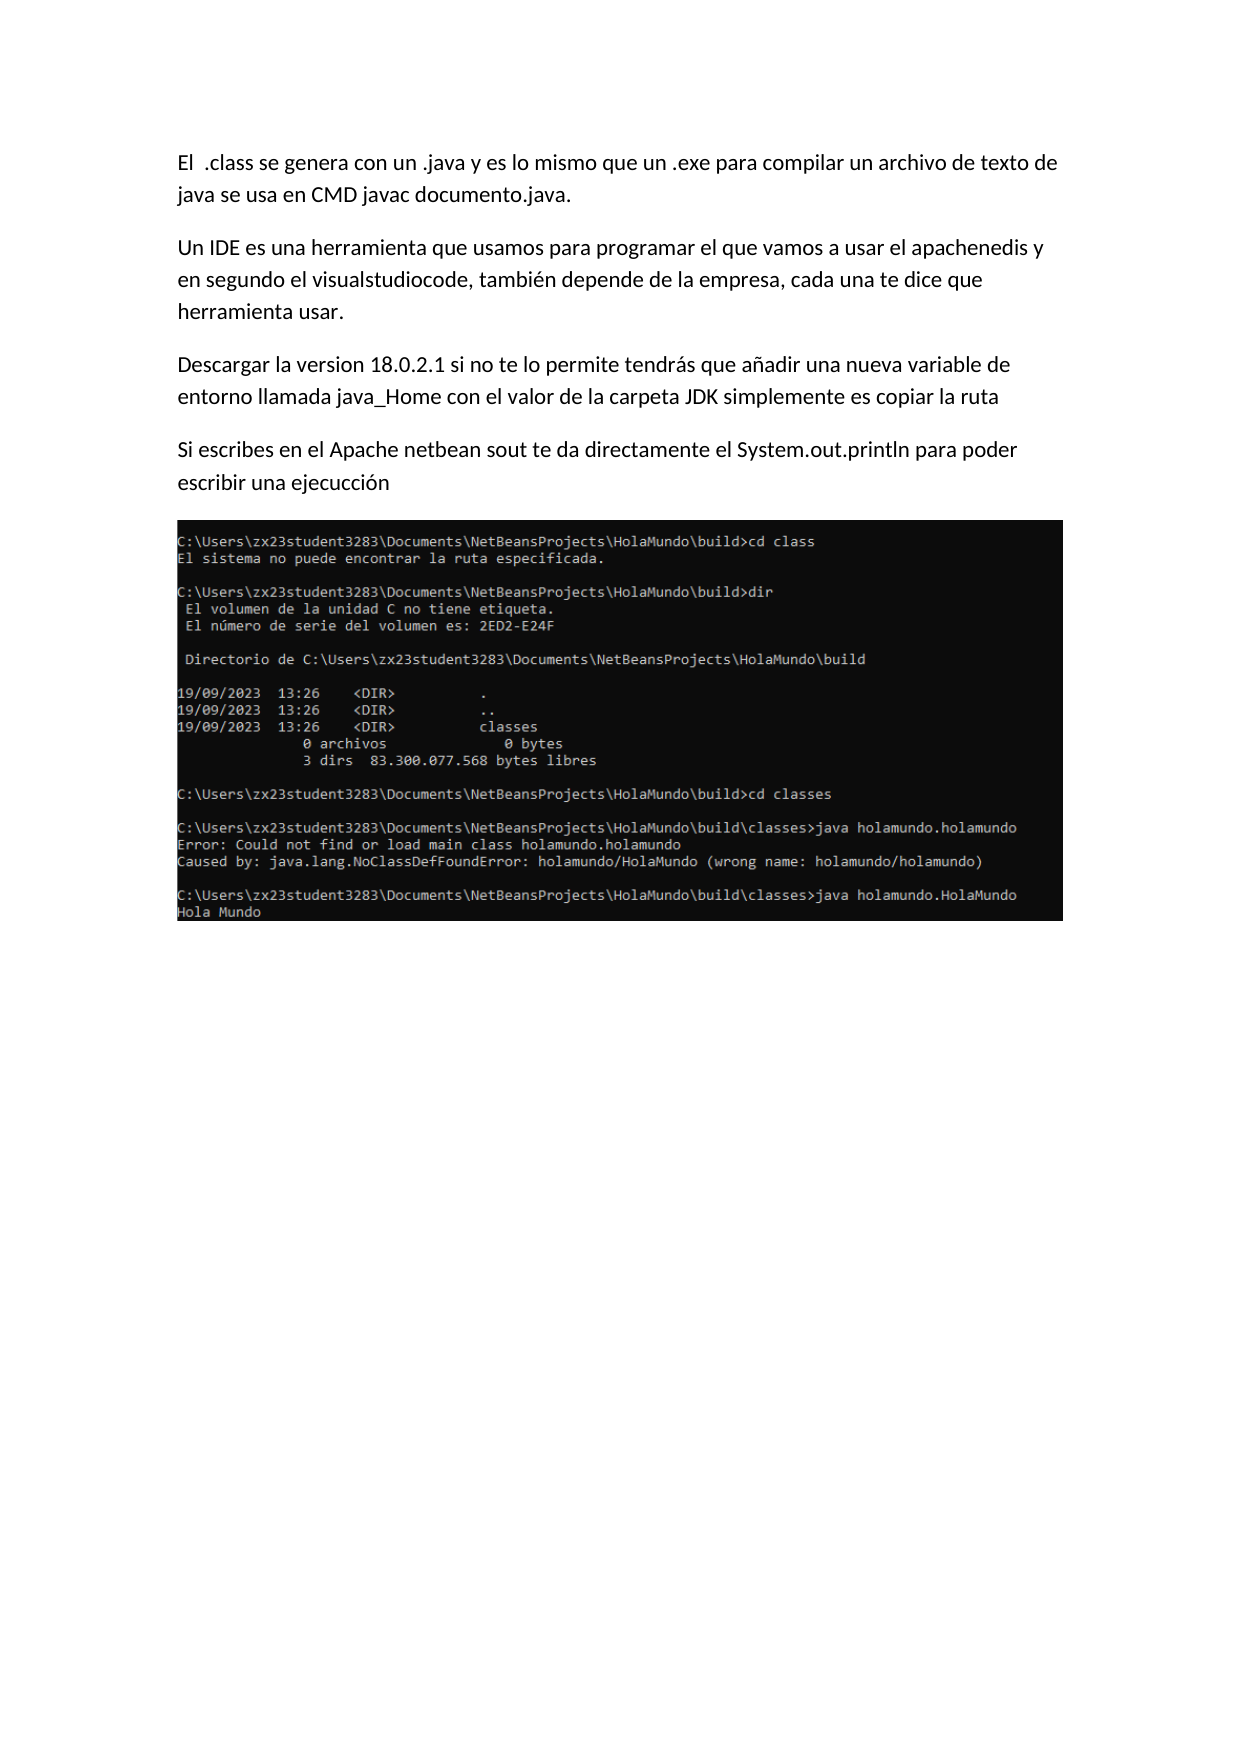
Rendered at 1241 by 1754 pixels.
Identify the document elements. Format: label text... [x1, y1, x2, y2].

text Si escribes en el Apache netbean sout te da directamente el System.out.println para poder escribir una ejecucción [177, 435, 1063, 496]
text Un IDE es una herramienta que usamos para programar el que vamos a usar el apachenedis y en segundo el visualstudiocode, también depende de la empresa, cada una te dice que herramienta usar. [177, 233, 1063, 325]
text El .class se genera con un .java y es lo mismo que un .exe para compilar un archivo de texto de java se usa en CMD javac documento.java. [177, 148, 1063, 208]
text Descargar la version 18.0.2.1 si no te lo permite tendrás que añadir una nueva variable de entorno llamada java_Home con el valor de la carpeta JDK simplemente es copiar la ruta [177, 350, 1063, 410]
picture [177, 520, 1063, 921]
